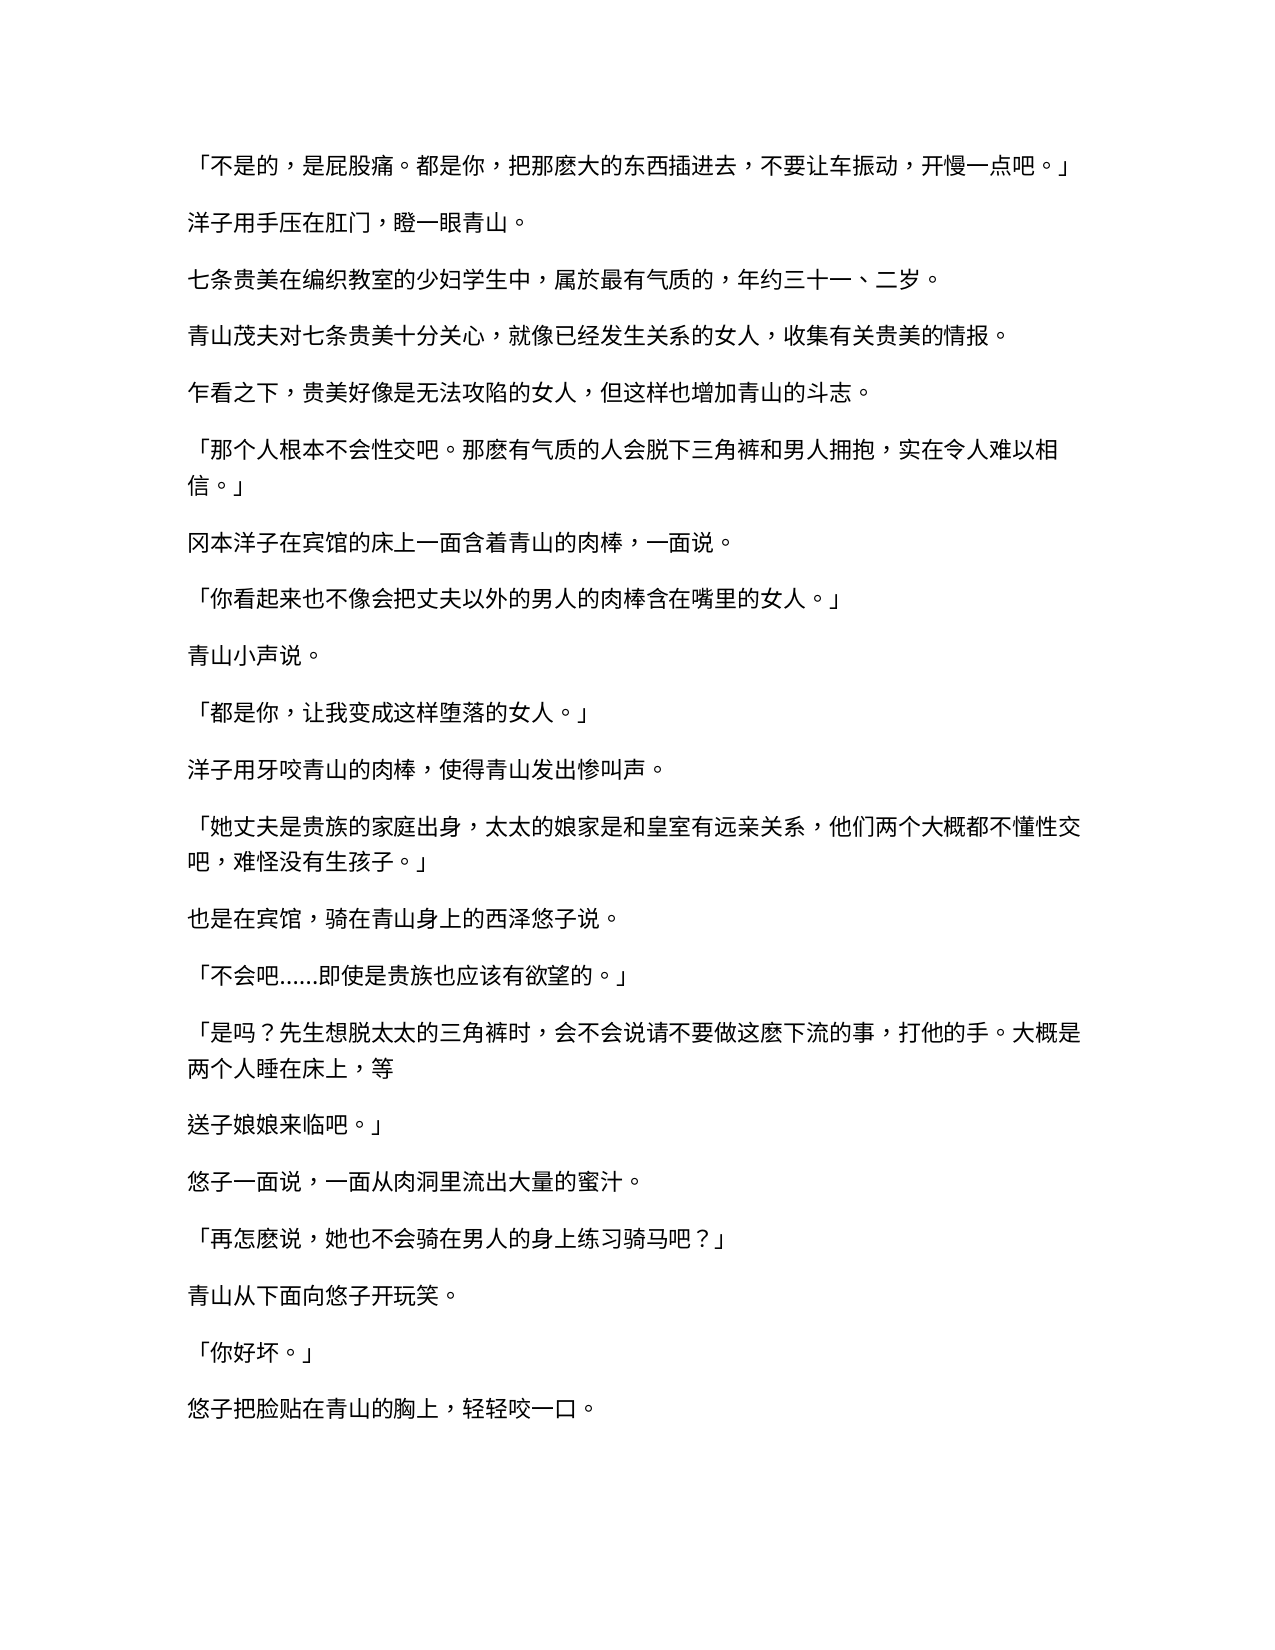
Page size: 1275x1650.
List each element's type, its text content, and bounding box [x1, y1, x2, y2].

text 送子娘娘来临吧。」 [187, 1109, 1087, 1141]
text 也是在宾馆，骑在青山身上的西泽悠子说。 [187, 903, 1087, 934]
text 青山小声说。 [187, 640, 1087, 671]
text 青山从下面向悠子开玩笑。 [187, 1280, 1087, 1311]
text 悠子把脸贴在青山的胸上，轻轻咬一口。 [187, 1393, 1087, 1424]
text 「不会吧……即使是贵族也应该有欲望的。」 [187, 960, 1087, 991]
text 「不是的，是屁股痛。都是你，把那麽大的东西插进去，不要让车振动，开慢一点吧。」 [187, 150, 1087, 181]
text 「你看起来也不像会把丈夫以外的男人的肉棒含在嘴里的女人。」 [187, 583, 1087, 614]
text 「再怎麽说，她也不会骑在男人的身上练习骑马吧？」 [187, 1223, 1087, 1254]
text 悠子一面说，一面从肉洞里流出大量的蜜汁。 [187, 1166, 1087, 1197]
text 青山茂夫对七条贵美十分关心，就像已经发生关系的女人，收集有关贵美的情报。 [187, 320, 1087, 352]
text 「是吗？先生想脱太太的三角裤时，会不会说请不要做这麽下流的事，打他的手。大概是两个人睡在床上，等 [187, 1017, 1087, 1084]
text 「她丈夫是贵族的家庭出身，太太的娘家是和皇室有远亲关系，他们两个大概都不懂性交吧，难怪没有生孩子。」 [187, 810, 1087, 878]
text 乍看之下，贵美好像是无法攻陷的女人，但这样也增加青山的斗志。 [187, 377, 1087, 408]
text 七条贵美在编织教室的少妇学生中，属於最有气质的，年约三十一、二岁。 [187, 263, 1087, 295]
text 「那个人根本不会性交吧。那麽有气质的人会脱下三角裤和男人拥抱，实在令人难以相信。」 [187, 434, 1087, 501]
text 洋子用牙咬青山的肉棒，使得青山发出惨叫声。 [187, 754, 1087, 785]
text 冈本洋子在宾馆的床上一面含着青山的肉棒，一面说。 [187, 527, 1087, 558]
text 「你好坏。」 [187, 1336, 1087, 1368]
text 洋子用手压在肛门，瞪一眼青山。 [187, 207, 1087, 238]
text 「都是你，让我变成这样堕落的女人。」 [187, 697, 1087, 728]
